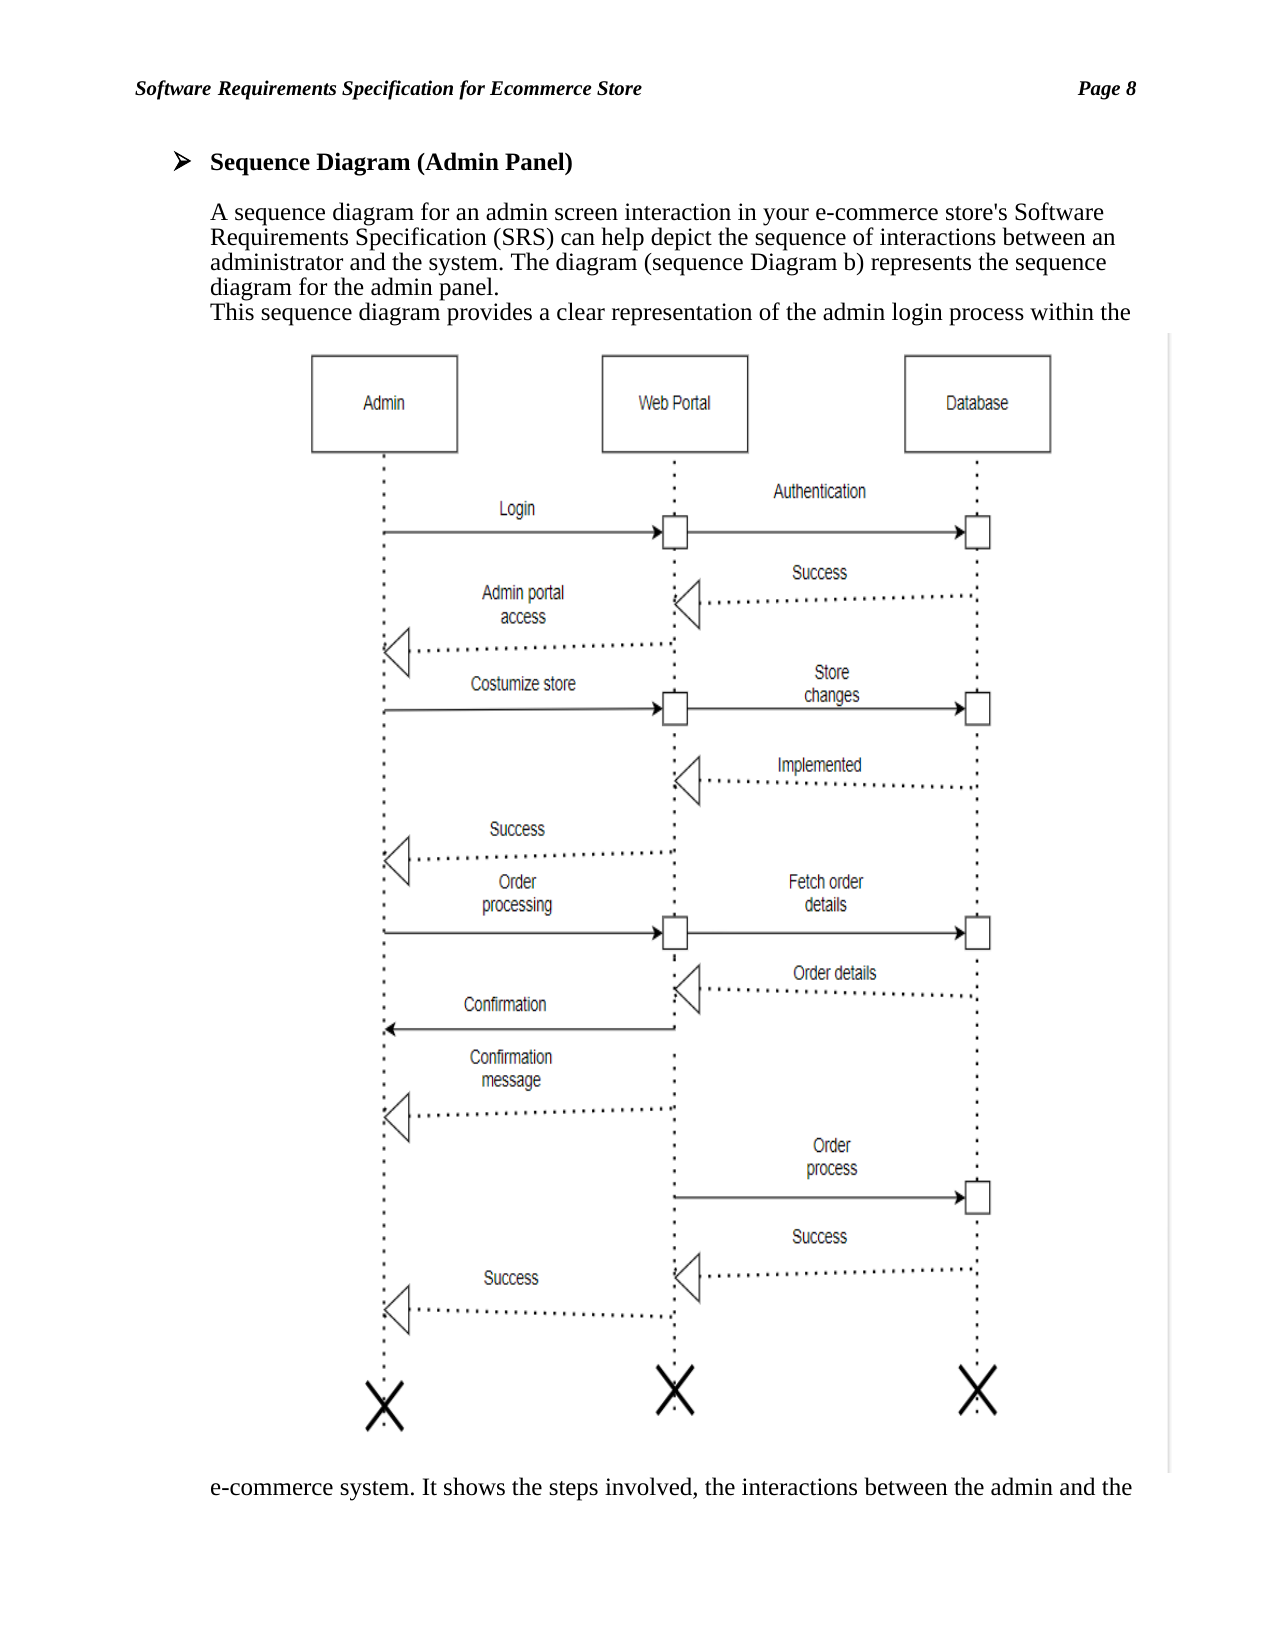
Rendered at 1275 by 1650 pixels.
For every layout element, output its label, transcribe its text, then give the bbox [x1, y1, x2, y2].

list Sequence Diagram (Admin Panel) [172, 150, 1140, 175]
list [210, 1471, 1140, 1500]
list A sequence diagram for an admin screen interaction in your e-commerce store's Software Requirements Specification (SRS) can help depict the sequence of interactions between an administrator and the system. The diagram (sequence Diagram b) represents the sequence diagram for the admin panel. [210, 200, 1140, 300]
picture [166, 333, 1172, 1471]
